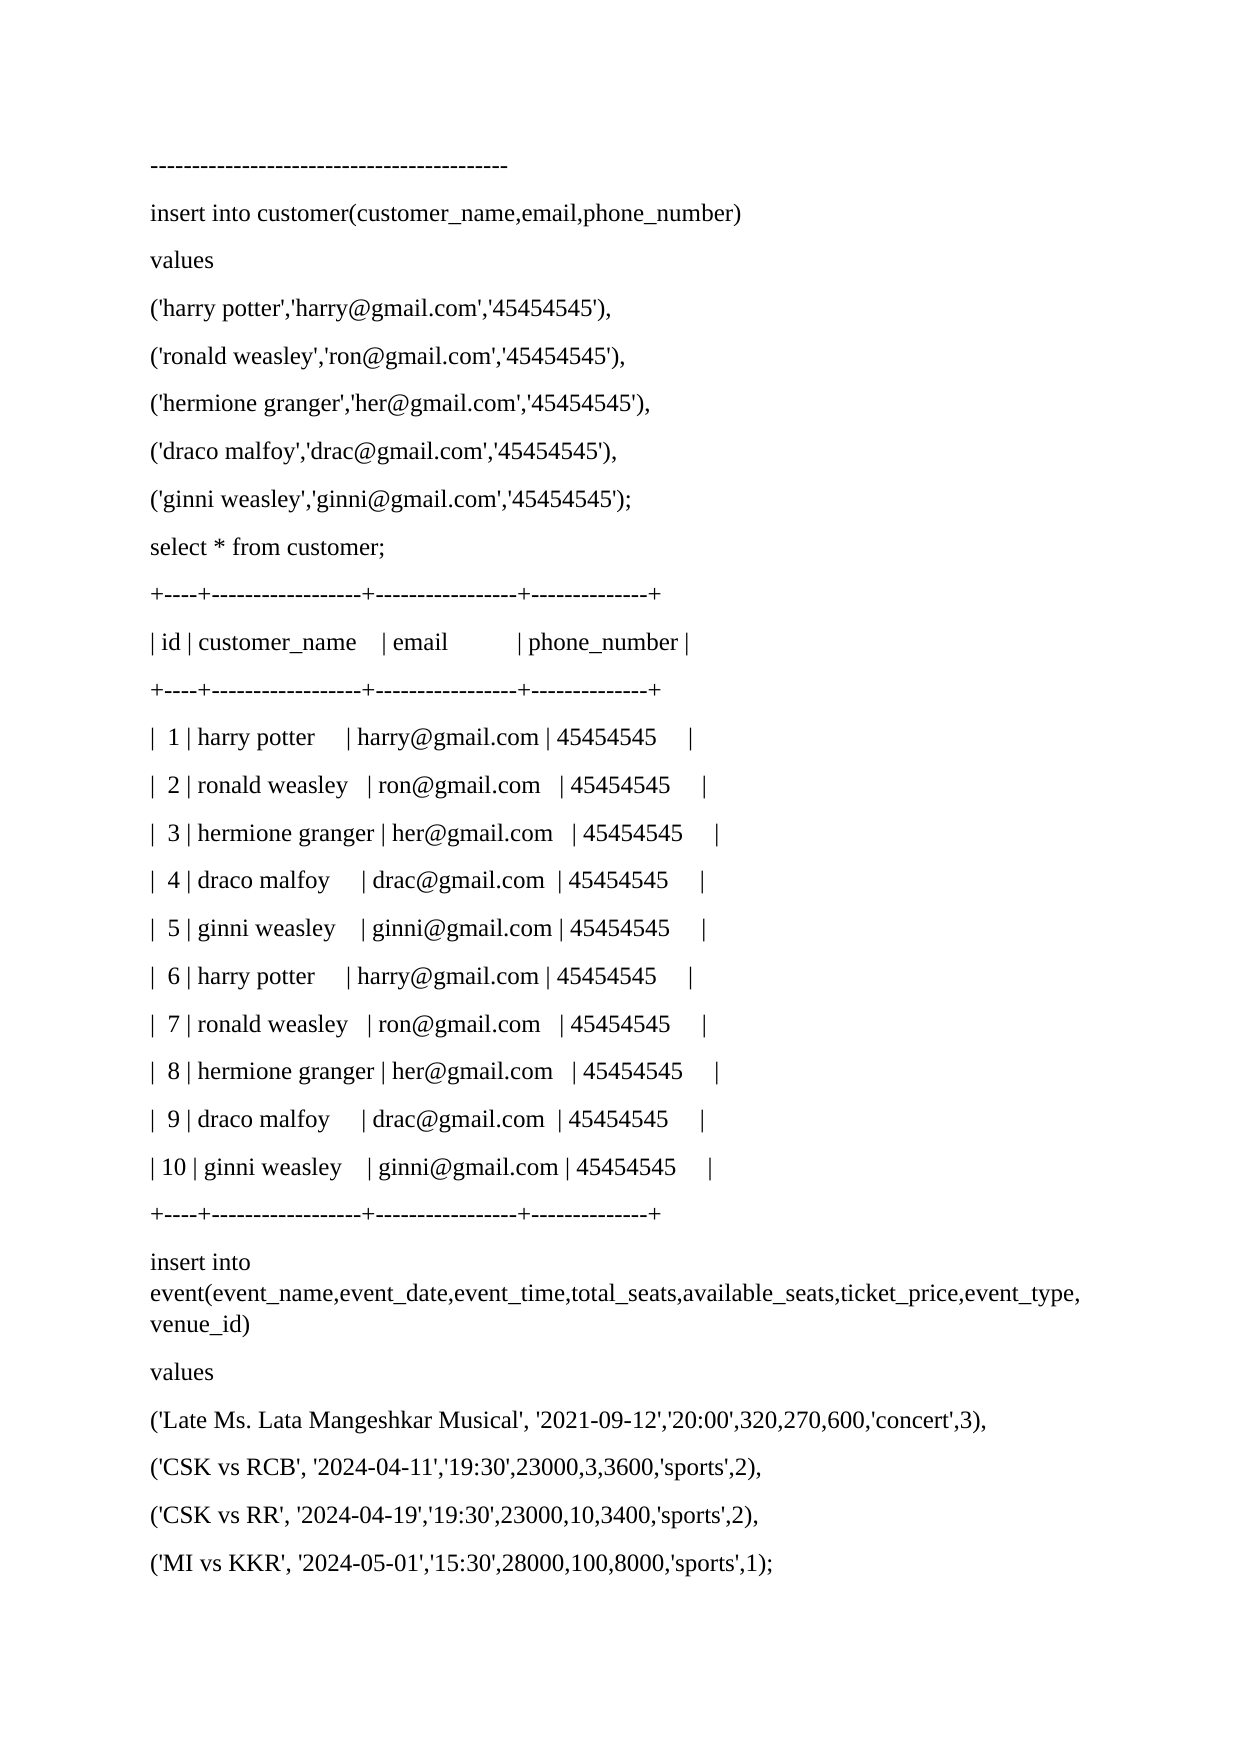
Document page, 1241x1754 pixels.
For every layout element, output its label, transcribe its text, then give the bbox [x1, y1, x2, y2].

text ('Late Ms. Lata Mangeshkar Musical', '2021-09-12','20:00',320,270,600,'concert',3), [150, 1405, 1090, 1433]
text insert into customer(customer_name,email,phone_number) [150, 198, 1090, 226]
text | 4 | draco malfoy | drac@gmail.com | 45454545 | [150, 866, 1090, 894]
text | 8 | hermione granger | her@gmail.com | 45454545 | [150, 1056, 1090, 1085]
text ('CSK vs RR', '2024-04-19','19:30',23000,10,3400,'sports',2), [150, 1500, 1090, 1529]
text | 2 | ronald weasley | ron@gmail.com | 45454545 | [150, 770, 1090, 799]
text ('draco malfoy','drac@gmail.com','45454545'), [150, 436, 1090, 465]
text | 6 | harry potter | harry@gmail.com | 45454545 | [150, 961, 1090, 990]
text | 10 | ginni weasley | ginni@gmail.com | 45454545 | [150, 1152, 1090, 1181]
text +----+------------------+-----------------+--------------+ [150, 675, 1090, 703]
text ------------------------------------------- [150, 150, 1090, 179]
text values [150, 1357, 1090, 1386]
text | 3 | hermione granger | her@gmail.com | 45454545 | [150, 818, 1090, 847]
text ('hermione granger','her@gmail.com','45454545'), [150, 388, 1090, 417]
text ('ginni weasley','ginni@gmail.com','45454545'); [150, 484, 1090, 513]
text | 9 | draco malfoy | drac@gmail.com | 45454545 | [150, 1104, 1090, 1133]
text +----+------------------+-----------------+--------------+ [150, 579, 1090, 608]
text values [150, 245, 1090, 274]
text +----+------------------+-----------------+--------------+ [150, 1199, 1090, 1228]
text | id | customer_name | email | phone_number | [150, 627, 1090, 656]
text | 1 | harry potter | harry@gmail.com | 45454545 | [150, 722, 1090, 751]
text insert into event(event_name,event_date,event_time,total_seats,available_seats,ticket_price,event_type,venue_id) [150, 1247, 1090, 1338]
text ('harry potter','harry@gmail.com','45454545'), [150, 293, 1090, 322]
text ('ronald weasley','ron@gmail.com','45454545'), [150, 341, 1090, 369]
text ('MI vs KKR', '2024-05-01','15:30',28000,100,8000,'sports',1); [150, 1548, 1090, 1577]
text | 5 | ginni weasley | ginni@gmail.com | 45454545 | [150, 913, 1090, 942]
text select * from customer; [150, 532, 1090, 560]
text | 7 | ronald weasley | ron@gmail.com | 45454545 | [150, 1009, 1090, 1037]
text ('CSK vs RCB', '2024-04-11','19:30',23000,3,3600,'sports',2), [150, 1452, 1090, 1481]
